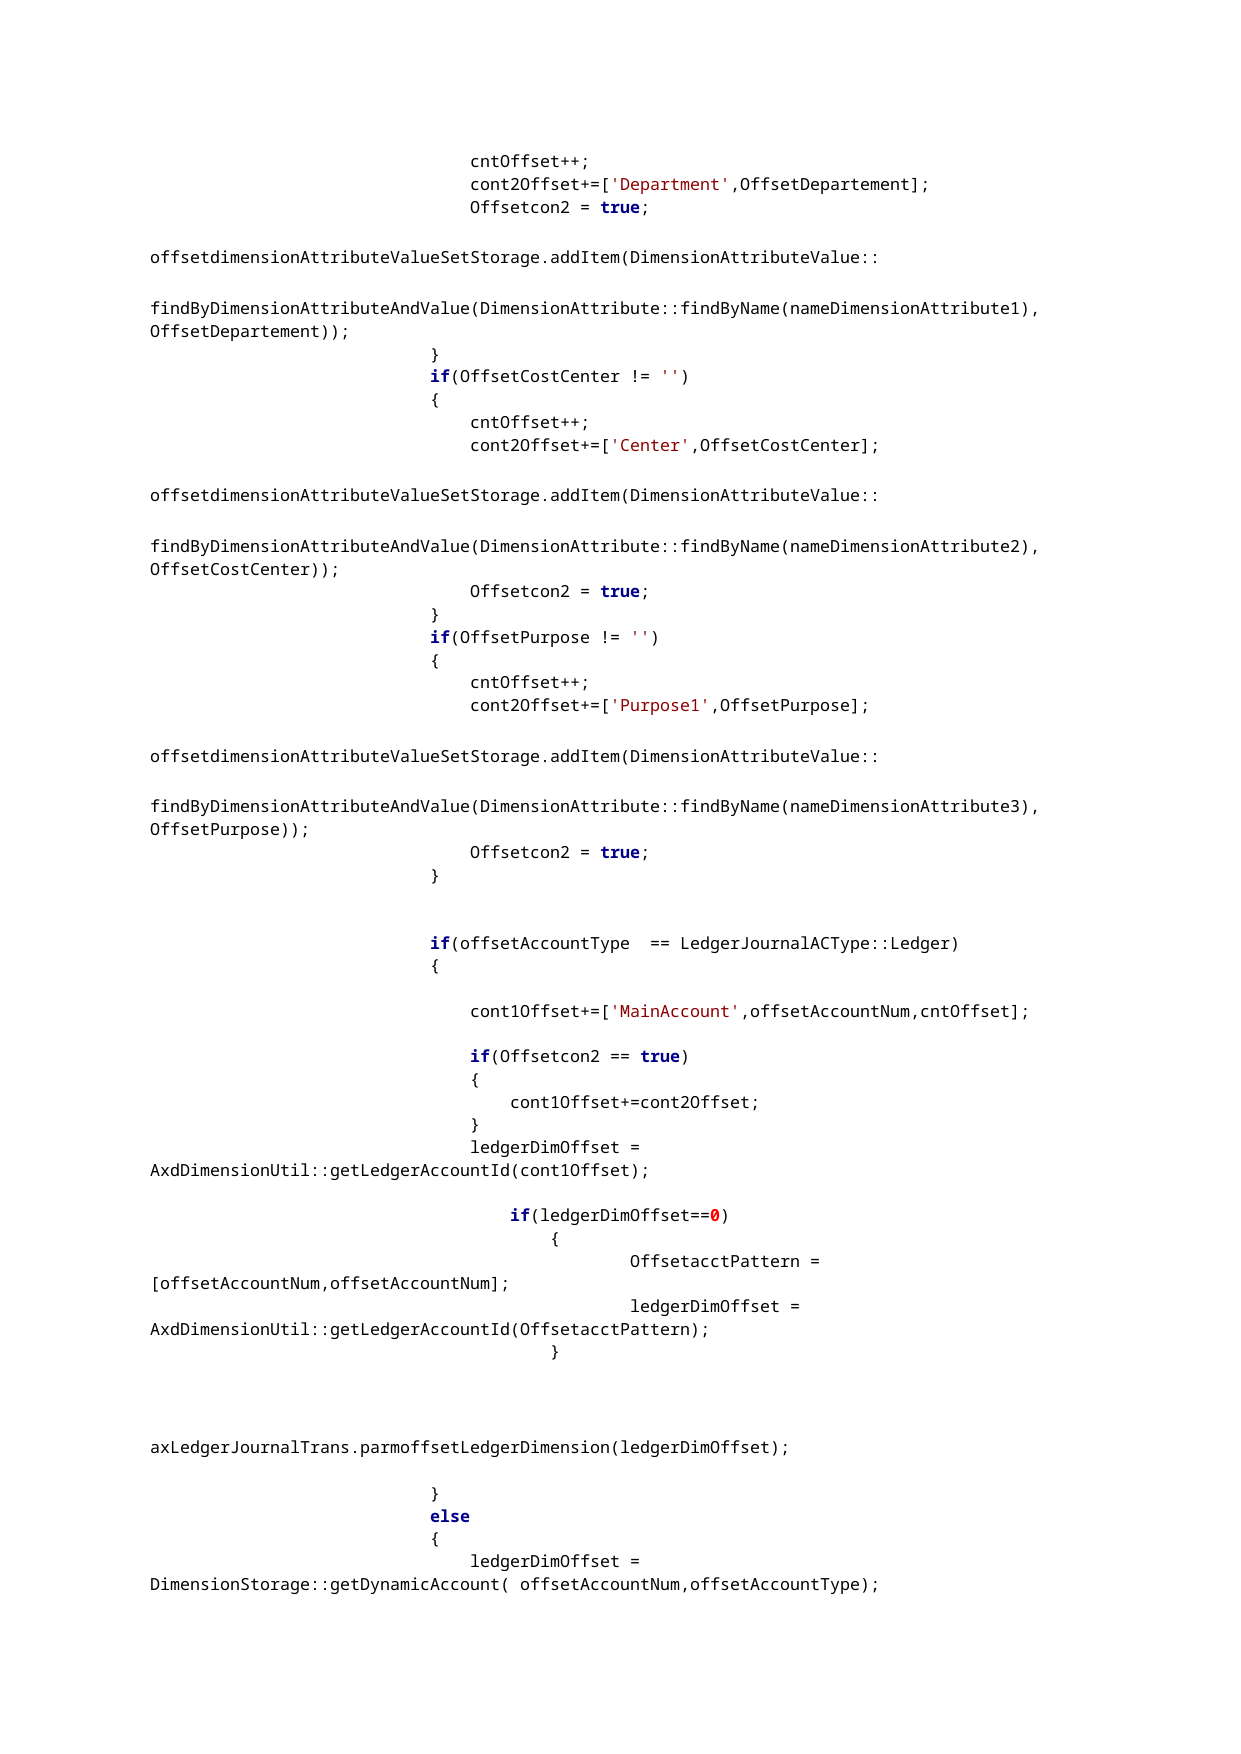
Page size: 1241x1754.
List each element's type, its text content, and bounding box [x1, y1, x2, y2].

text ledgerDimOffset = DimensionStorage::getDynamicAccount( offsetAccountNum,offsetAccountType); [150, 1550, 1090, 1595]
text } [150, 342, 1090, 365]
text cntOffset++; [150, 410, 1090, 433]
text { [150, 954, 1090, 977]
text cont2Offset+=['Center',OffsetCostCenter]; [150, 433, 1090, 456]
text } [150, 603, 1090, 625]
text } [150, 1340, 1090, 1363]
text Offsetcon2 = true; [150, 195, 1090, 218]
text findByDimensionAttributeAndValue(DimensionAttribute::findByName(nameDimensionAttribute1), OffsetDepartement)); [150, 269, 1090, 342]
text } [150, 1482, 1090, 1504]
text cont2Offset+=['Purpose1',OffsetPurpose]; [150, 693, 1090, 716]
text { [150, 388, 1090, 410]
text findByDimensionAttributeAndValue(DimensionAttribute::findByName(nameDimensionAttribute3), OffsetPurpose)); [150, 767, 1090, 840]
text } [150, 1113, 1090, 1136]
text cont1Offset+=cont2Offset; [150, 1090, 1090, 1113]
text if(OffsetCostCenter != '') [150, 365, 1090, 388]
text } [150, 863, 1090, 886]
text cntOffset++; [150, 671, 1090, 693]
text if(OffsetPurpose != '') [150, 625, 1090, 648]
text findByDimensionAttributeAndValue(DimensionAttribute::findByName(nameDimensionAttribute2), OffsetCostCenter)); [150, 507, 1090, 580]
text { [150, 1067, 1090, 1090]
text { [150, 1226, 1090, 1249]
text Offsetcon2 = true; [150, 580, 1090, 603]
text if(offsetAccountType == LedgerJournalACType::Ledger) [150, 931, 1090, 954]
text cntOffset++; [150, 150, 1090, 173]
text cont2Offset+=['Department',OffsetDepartement]; [150, 173, 1090, 195]
text offsetdimensionAttributeValueSetStorage.addItem(DimensionAttributeValue:: [150, 456, 1090, 507]
text if(ledgerDimOffset==0) [150, 1204, 1090, 1226]
text Offsetcon2 = true; [150, 840, 1090, 863]
text axLedgerJournalTrans.parmoffsetLedgerDimension(ledgerDimOffset); [150, 1408, 1090, 1459]
text OffsetacctPattern = [offsetAccountNum,offsetAccountNum]; [150, 1249, 1090, 1294]
text if(Offsetcon2 == true) [150, 1045, 1090, 1067]
text { [150, 648, 1090, 671]
text else [150, 1504, 1090, 1527]
text cont1Offset+=['MainAccount',offsetAccountNum,cntOffset]; [150, 999, 1090, 1022]
text ledgerDimOffset = AxdDimensionUtil::getLedgerAccountId(cont1Offset); [150, 1136, 1090, 1181]
text ledgerDimOffset = AxdDimensionUtil::getLedgerAccountId(OffsetacctPattern); [150, 1294, 1090, 1340]
text { [150, 1527, 1090, 1550]
text offsetdimensionAttributeValueSetStorage.addItem(DimensionAttributeValue:: [150, 218, 1090, 269]
text offsetdimensionAttributeValueSetStorage.addItem(DimensionAttributeValue:: [150, 716, 1090, 767]
